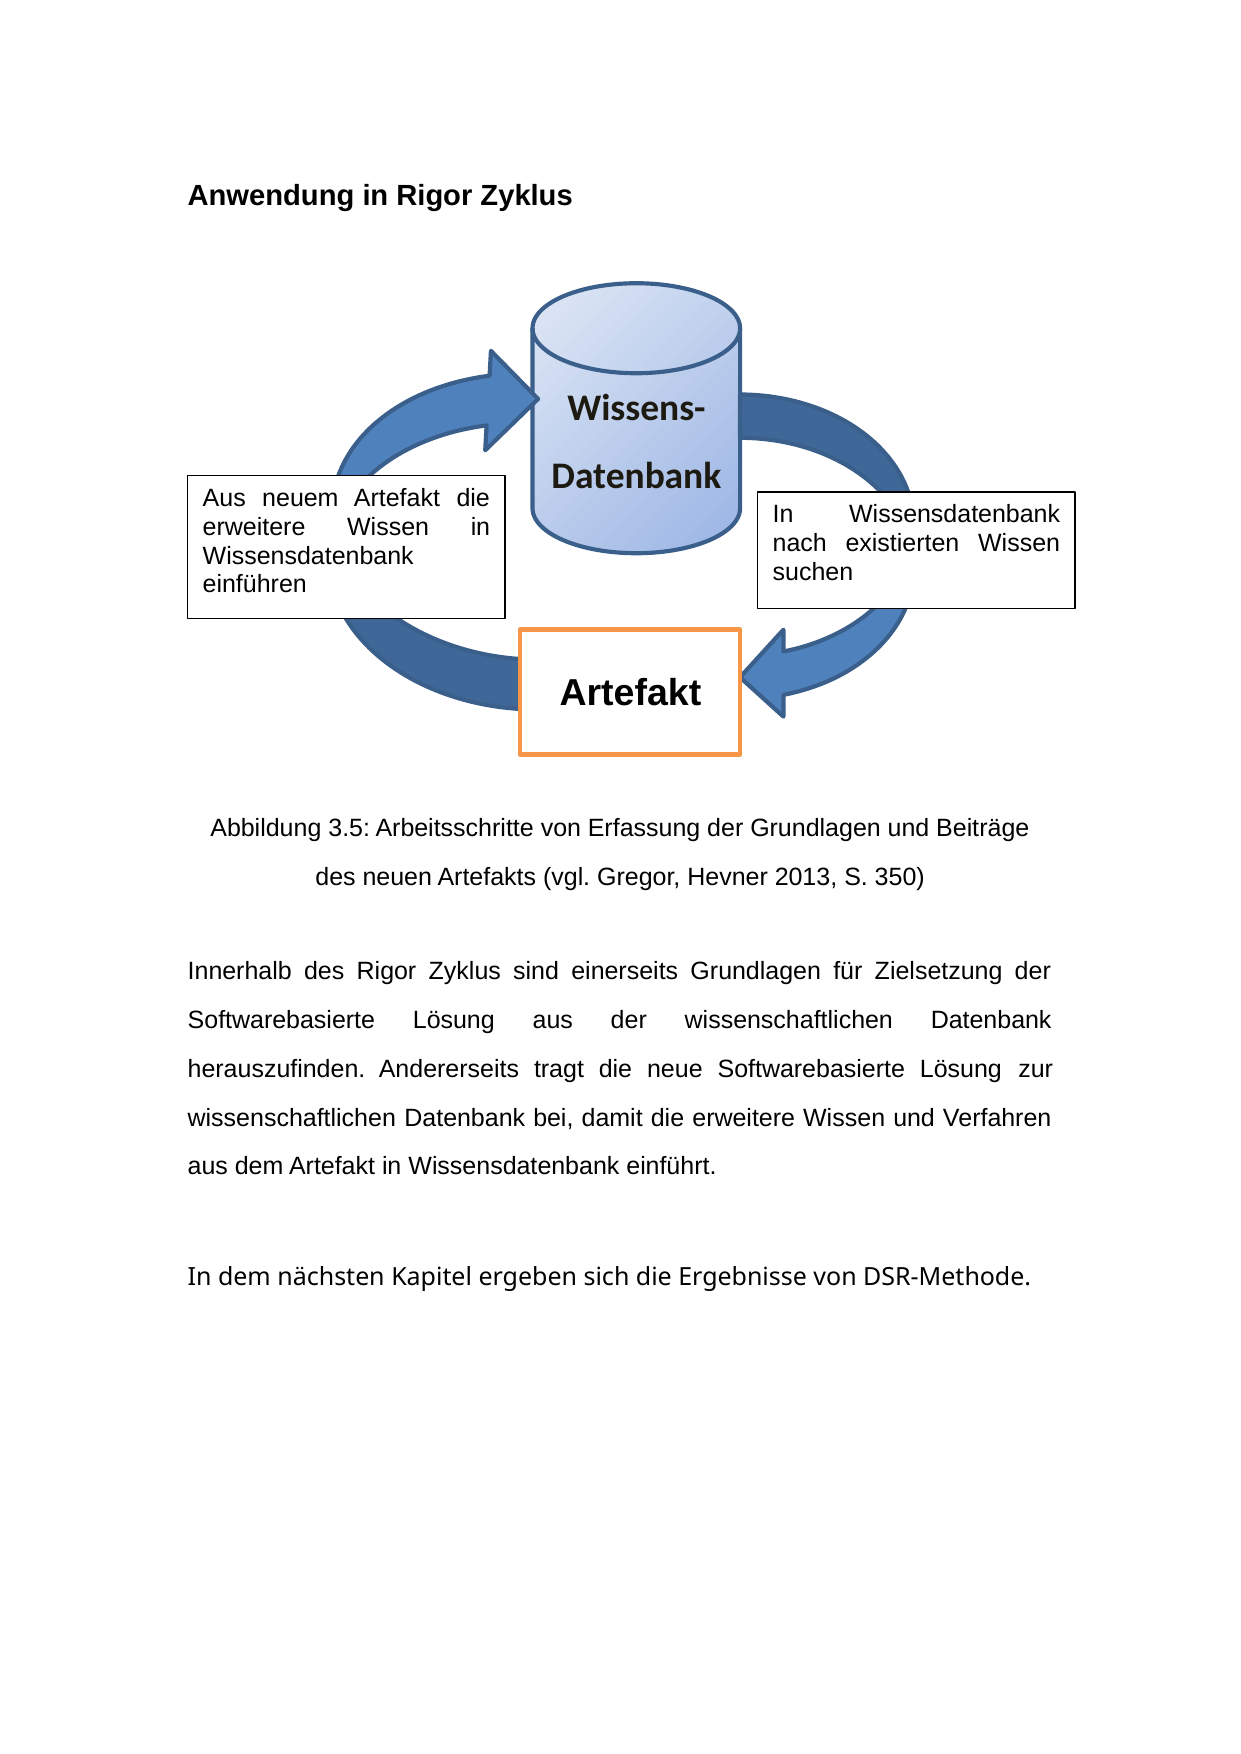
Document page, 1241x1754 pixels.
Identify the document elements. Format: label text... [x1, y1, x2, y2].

subtitle Anwendung in Rigor Zyklus [187, 162, 1053, 227]
text Abbildung 3.5: Arbeitsschritte von Erfassung der Grundlagen und Beiträge des neuen Artefakts (vgl. Gregor, Hevner 2013, S. 350) [187, 811, 1053, 892]
text In dem nächsten Kapitel ergeben sich die Ergebnisse von DSR-Methode. [187, 1243, 1053, 1308]
text Innerhalb des Rigor Zyklus sind einerseits Grundlagen für Zielsetzung der Softwarebasierte Lösung aus der wissenschaftlichen Datenbank herauszufinden. Andererseits tragt die neue Softwarebasierte Lösung zur wissenschaftlichen Datenbank bei, damit die erweitere Wissen und Verfahren aus dem Artefakt in Wissensdatenbank einführt. [187, 954, 1053, 1182]
